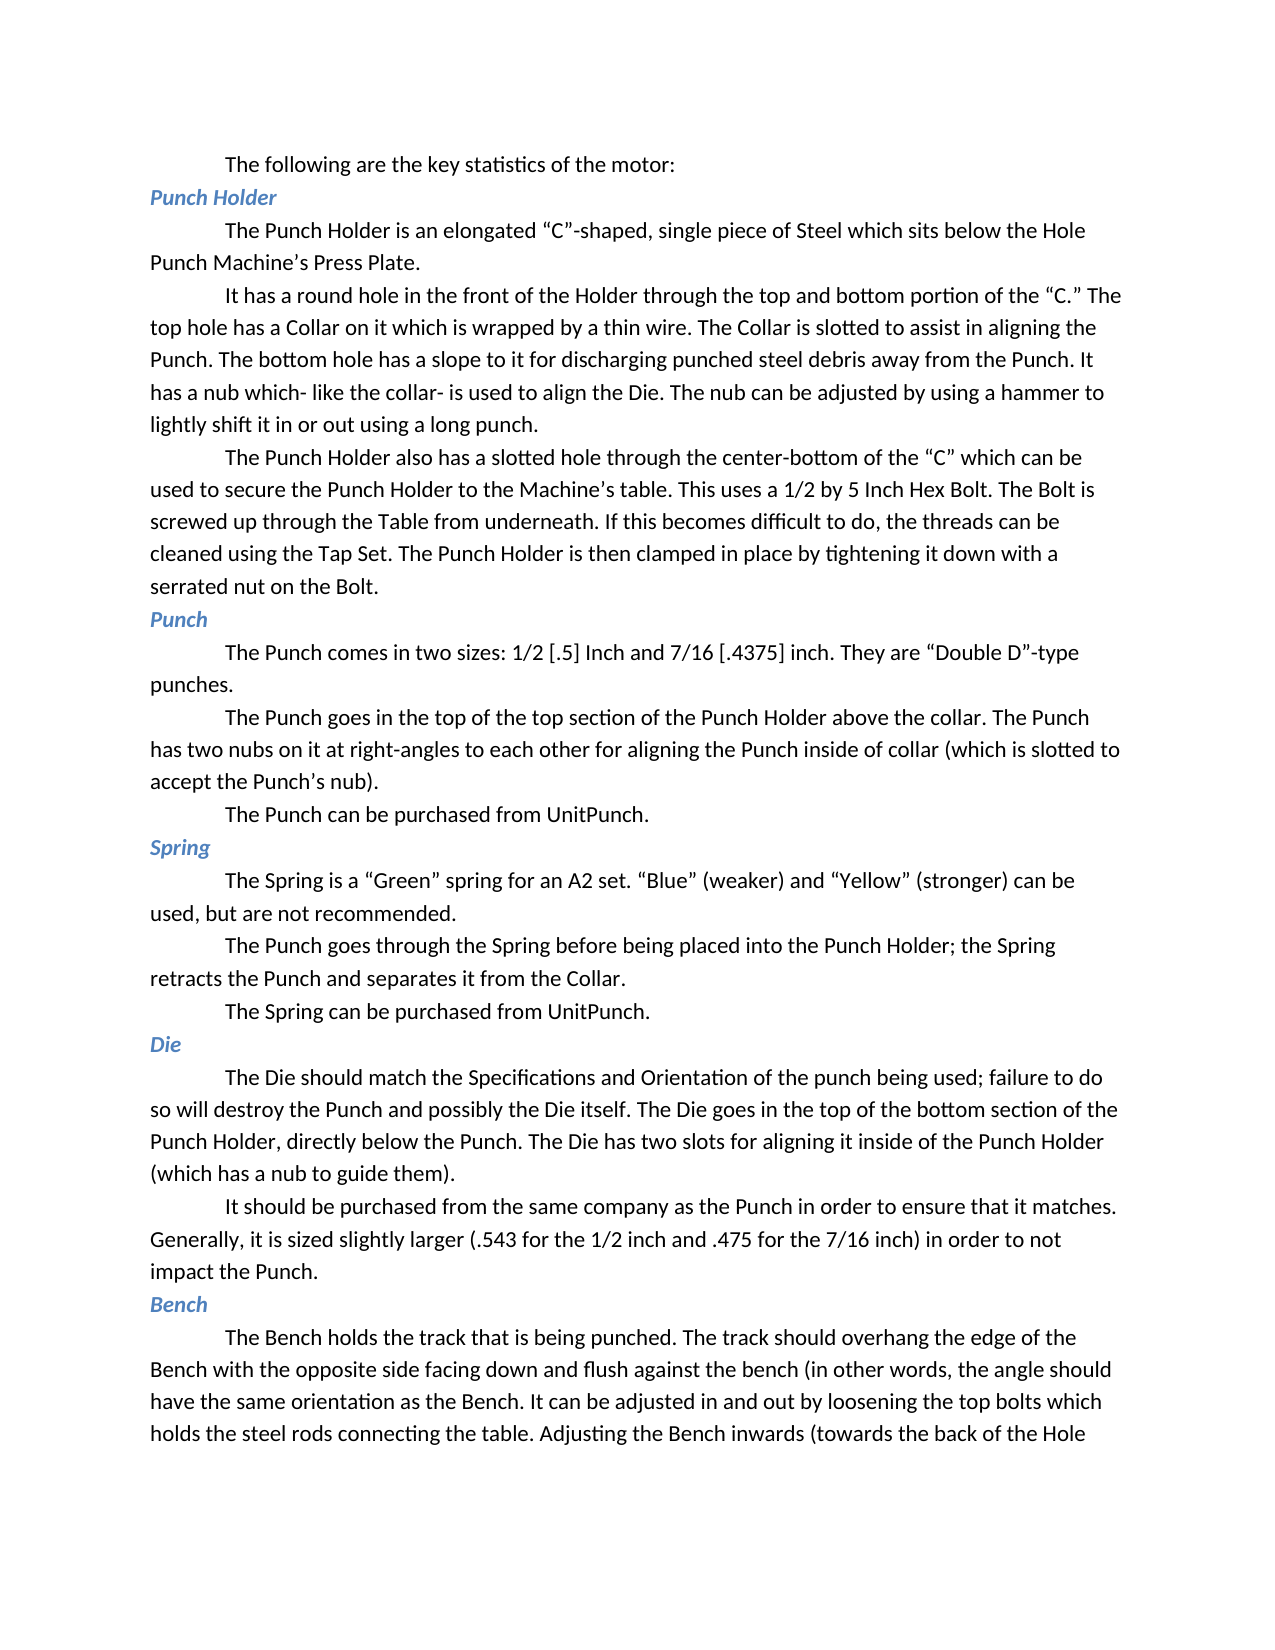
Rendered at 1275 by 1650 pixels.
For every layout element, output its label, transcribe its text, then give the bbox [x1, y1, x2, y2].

text The Punch comes in two sizes: 1/2 [.5] Inch and 7/16 [.4375] inch. They are “Double D”-type punches. [150, 638, 1125, 698]
text The Die should match the Specifications and Orientation of the punch being used; failure to do so will destroy the Punch and possibly the Die itself. The Die goes in the top of the bottom section of the Punch Holder, directly below the Punch. The Die has two slots for aligning it inside of the Punch Holder (which has a nub to guide them). [150, 1063, 1125, 1187]
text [150, 1323, 1125, 1447]
text It should be purchased from the same company as the Punch in order to ensure that it matches. Generally, it is sized slightly larger (.543 for the 1/2 inch and .475 for the 7/16 inch) in order to not impact the Punch. [150, 1192, 1125, 1285]
text The Punch can be purchased from UnitPunch. [150, 800, 1125, 828]
text Bench [150, 1290, 1125, 1318]
text The following are the key statistics of the motor: [150, 150, 1125, 178]
text It has a round hole in the front of the Holder through the top and bottom portion of the “C.” The top hole has a Collar on it which is wrapped by a thin wire. The Collar is slotted to assist in aligning the Punch. The bottom hole has a slope to it for discharging punched steel debris away from the Punch. It has a nub which- like the collar- is used to align the Die. The nub can be adjusted by using a hammer to lightly shift it in or out using a long punch. [150, 281, 1125, 438]
text Spring [150, 833, 1125, 861]
text The Punch goes in the top of the top section of the Punch Holder above the collar. The Punch has two nubs on it at right-angles to each other for aligning the Punch inside of collar (which is slotted to accept the Punch’s nub). [150, 703, 1125, 795]
text The Punch Holder also has a slotted hole through the center-bottom of the “C” which can be used to secure the Punch Holder to the Machine’s table. This uses a 1/2 by 5 Inch Hex Bolt. The Bolt is screwed up through the Table from underneath. If this becomes difficult to do, the threads can be cleaned using the Tap Set. The Punch Holder is then clamped in place by tightening it down with a serrated nut on the Bolt. [150, 443, 1125, 600]
text The Punch goes through the Spring before being placed into the Punch Holder; the Spring retracts the Punch and separates it from the Collar. [150, 932, 1125, 992]
text Punch Holder [150, 183, 1125, 211]
text The Spring is a “Green” spring for an A2 set. “Blue” (weaker) and “Yellow” (stronger) can be used, but are not recommended. [150, 866, 1125, 927]
text Die [150, 1030, 1125, 1058]
text Punch [150, 605, 1125, 633]
text The Punch Holder is an elongated “C”-shaped, single piece of Steel which sits below the Hole Punch Machine’s Press Plate. [150, 216, 1125, 276]
text The Spring can be purchased from UnitPunch. [150, 997, 1125, 1025]
